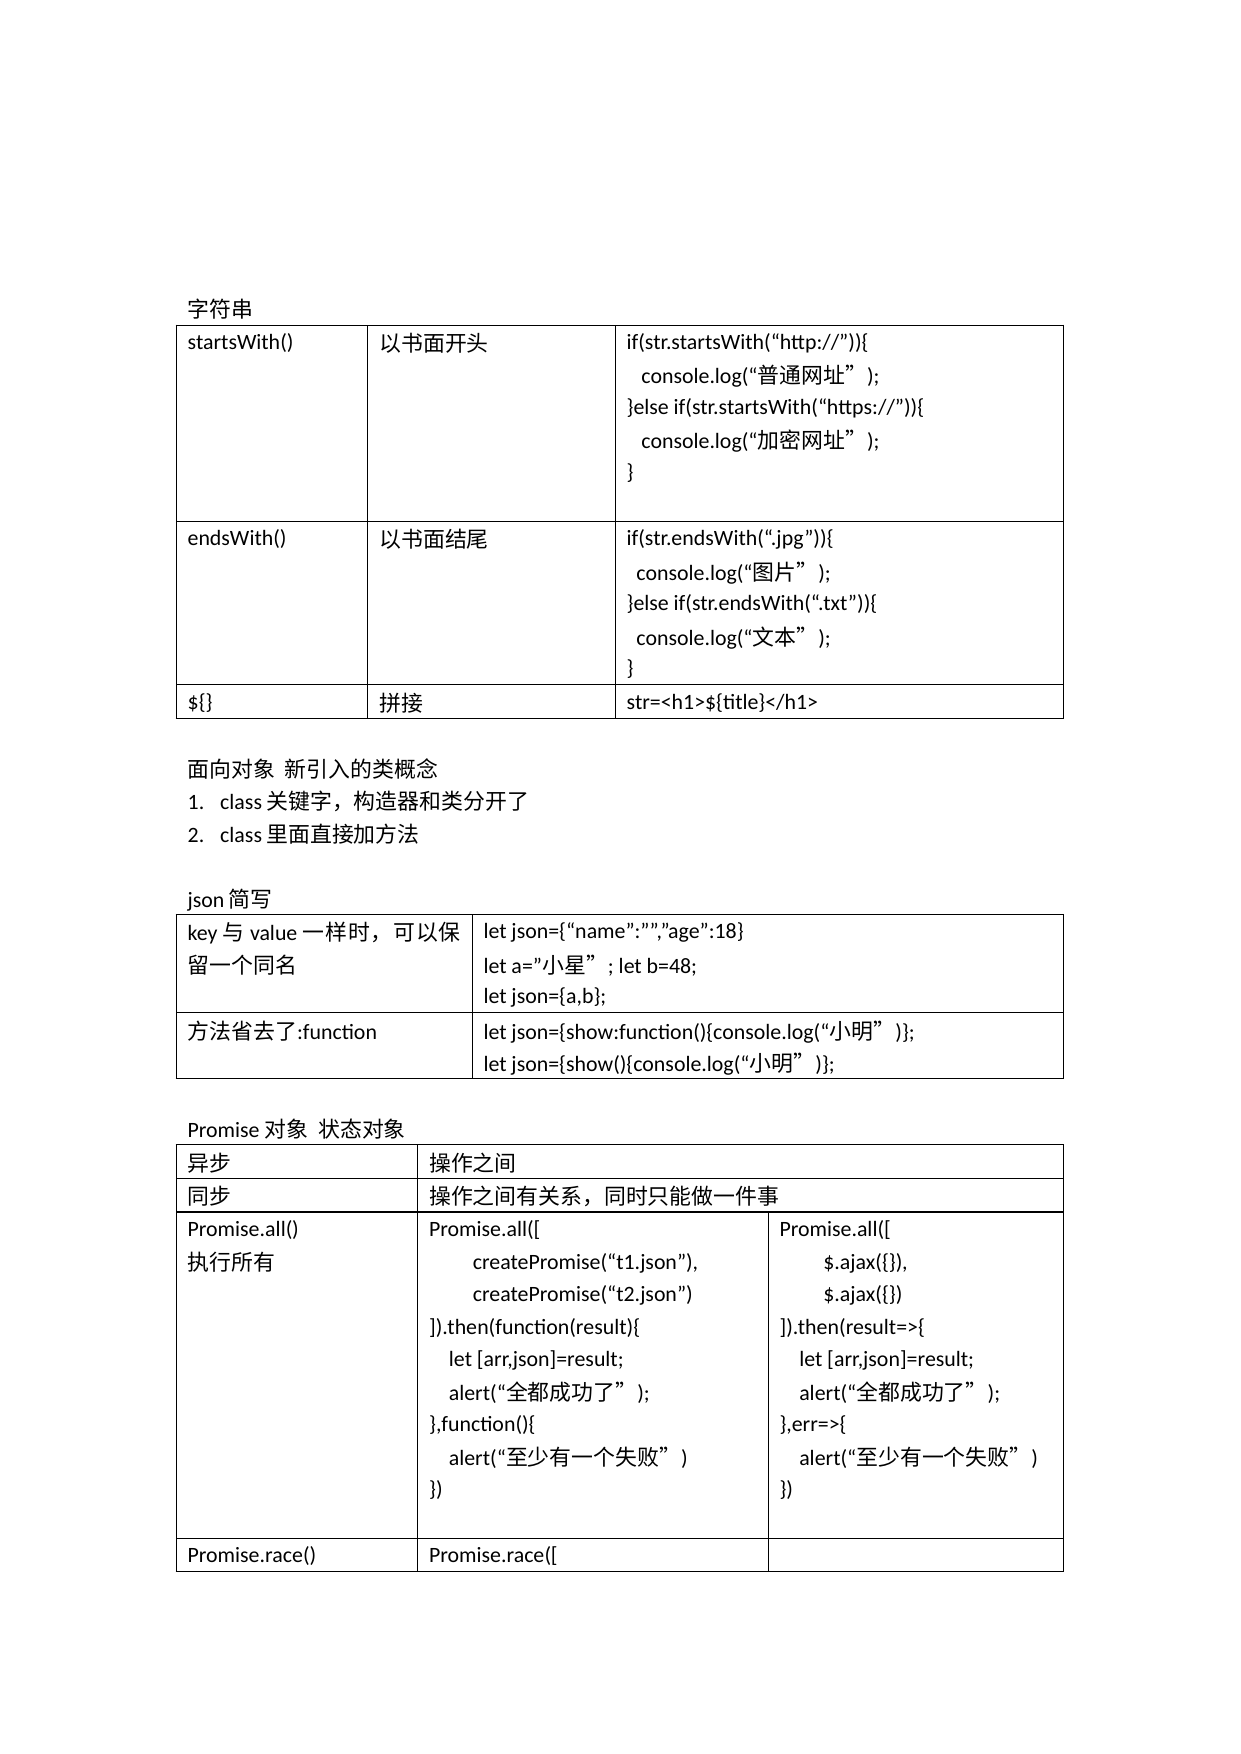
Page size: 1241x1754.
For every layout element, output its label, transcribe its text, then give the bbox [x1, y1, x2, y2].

table_cell 方法省去了:function [177, 1013, 472, 1078]
table_header startsWith() [177, 326, 367, 521]
table_cell 以书面结尾 [368, 522, 615, 684]
table_header key与value一样时，可以保留一个同名 [177, 915, 472, 1012]
table_cell if(str.endsWith(“.jpg”)){ console.log(“图片”); }else if(str.endsWith(“.txt”)){ console.log(“文本”); } [616, 522, 1063, 684]
table_cell 拼接 [368, 685, 615, 718]
table_cell ${} [177, 685, 367, 718]
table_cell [418, 1539, 768, 1571]
list class关键字，构造器和类分开了 [187, 784, 1053, 816]
table_cell Promise.all() 执行所有 [177, 1213, 417, 1537]
table_cell endsWith() [177, 522, 367, 684]
text Promise 对象 状态对象 [187, 1112, 1053, 1144]
table_header if(str.startsWith(“http://”)){ console.log(“普通网址”); }else if(str.startsWith(“https://”)){ console.log(“加密网址”); } [616, 326, 1063, 521]
table_cell [769, 1539, 1063, 1571]
table_cell 同步 [177, 1179, 417, 1211]
table_cell 操作之间有关系，同时只能做一件事 [418, 1179, 1063, 1211]
table_header 操作之间 [418, 1145, 1063, 1178]
table_cell Promise.all([ createPromise(“t1.json”), createPromise(“t2.json”) ]).then(function(result){ let [arr,json]=result; alert(“全都成功了”); },function(){ alert(“至少有一个失败”) }) [418, 1213, 768, 1537]
list class里面直接加方法 [187, 816, 1053, 849]
text 面向对象 新引入的类概念 [187, 751, 1053, 784]
table_cell Promise.all([ $.ajax({}), $.ajax({}) ]).then(result=>{ let [arr,json]=result; alert(“全都成功了”); },err=>{ alert(“至少有一个失败”) }) [769, 1213, 1063, 1537]
table_cell str=<h1>${title}</h1> [616, 685, 1063, 718]
table_header let json={“name”:””,”age”:18} let a=”小星”; let b=48; let json={a,b}; [473, 915, 1063, 1012]
table_header 异步 [177, 1145, 417, 1178]
table_cell let json={show:function(){console.log(“小明”)}; let json={show(){console.log(“小明”)}; [473, 1013, 1063, 1078]
table_header 以书面开头 [368, 326, 615, 521]
table_cell Promise.race() 竞速 [177, 1539, 417, 1571]
list json简写 [187, 881, 1053, 914]
text 字符串 [187, 292, 1053, 324]
